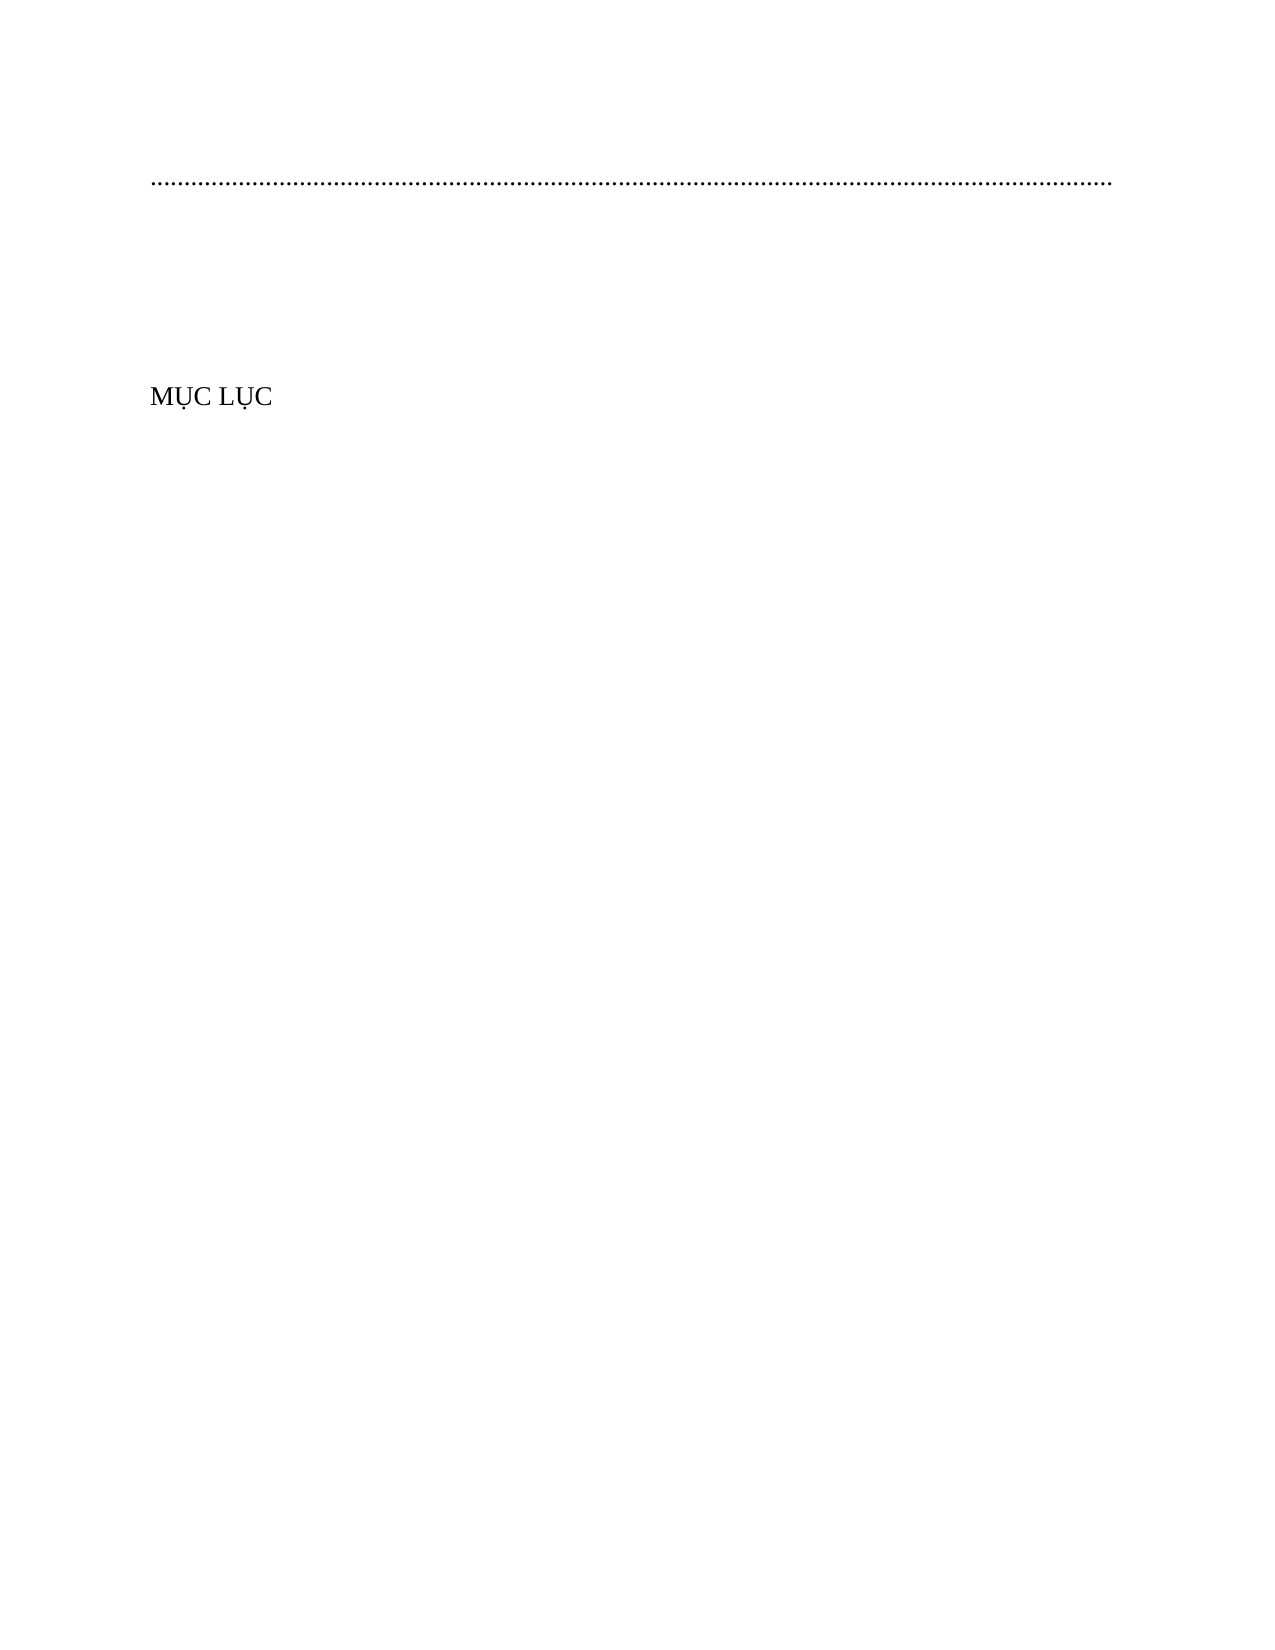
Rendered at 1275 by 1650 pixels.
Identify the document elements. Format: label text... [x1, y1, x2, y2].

text MỤC LỤC [150, 380, 1125, 411]
